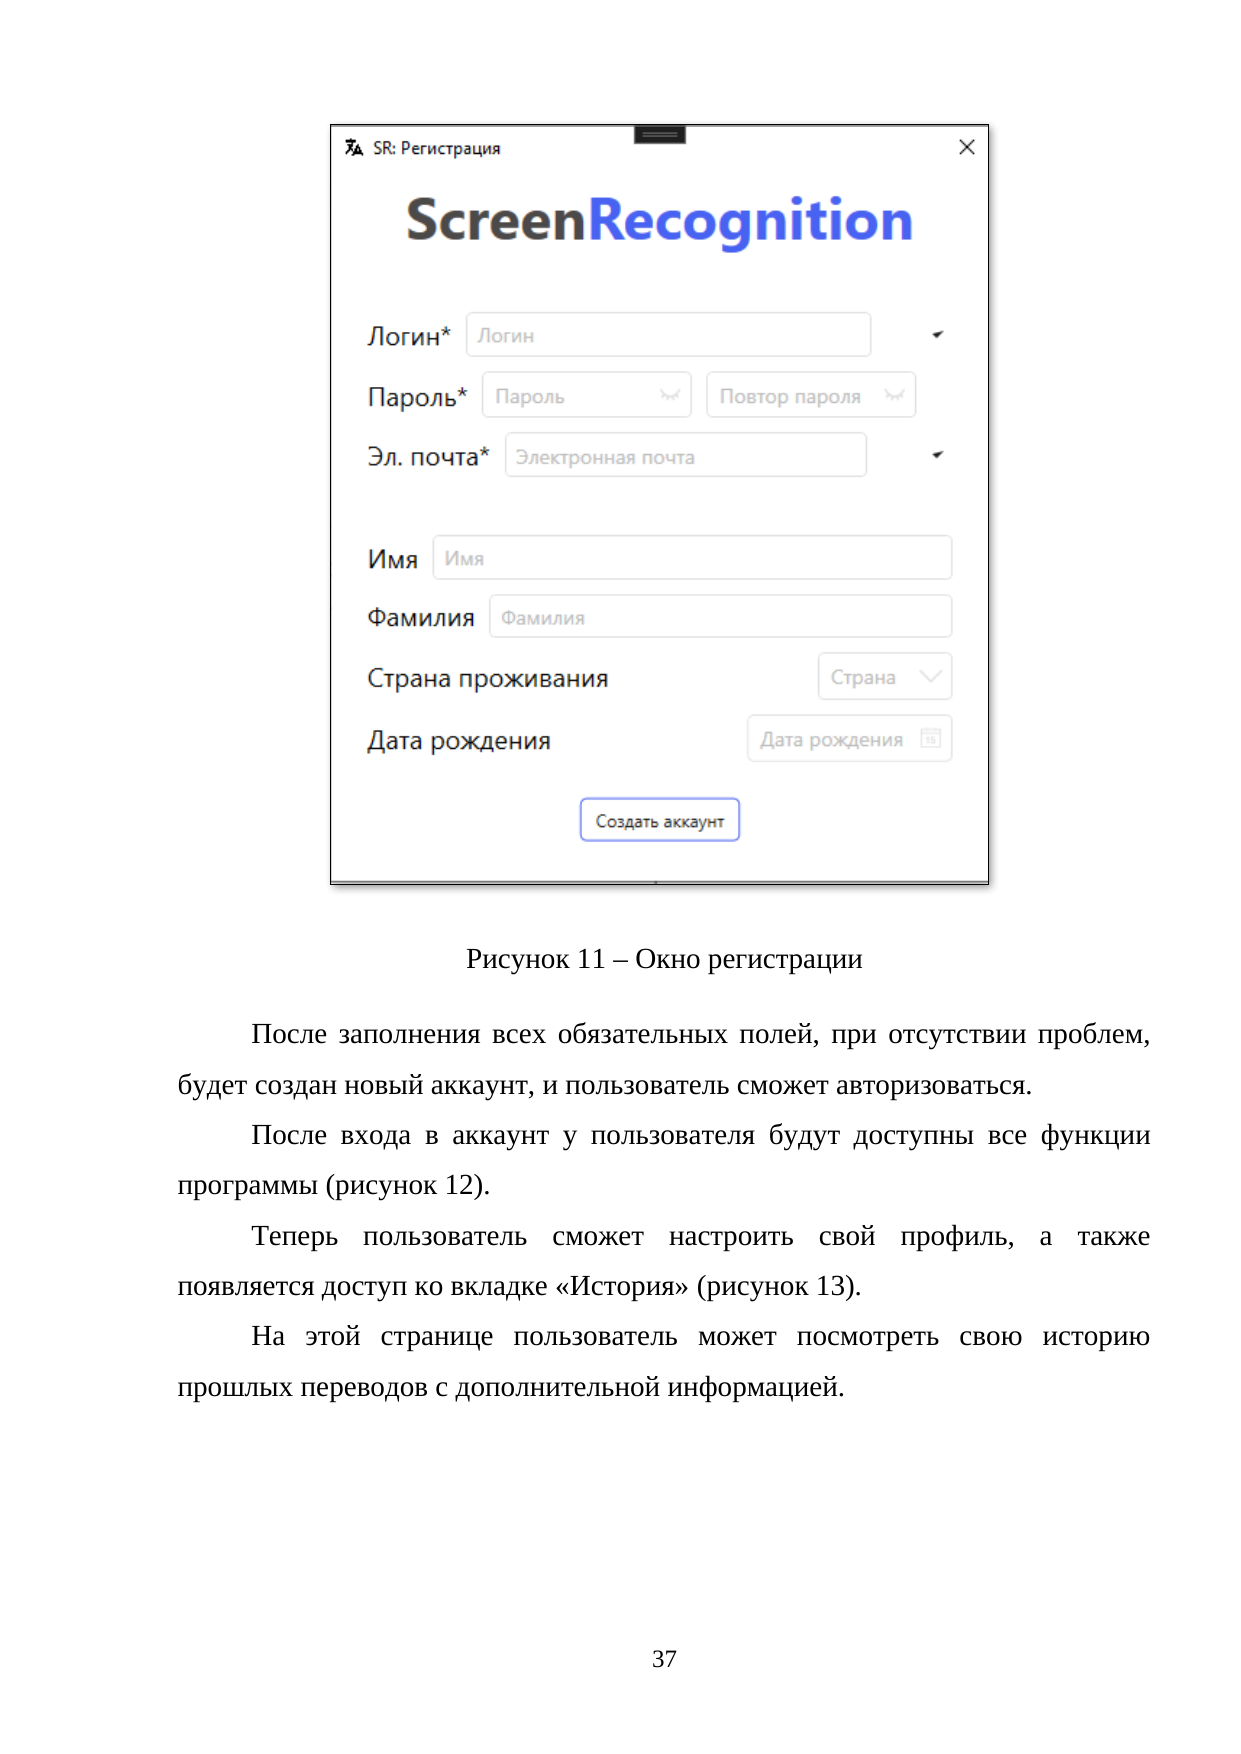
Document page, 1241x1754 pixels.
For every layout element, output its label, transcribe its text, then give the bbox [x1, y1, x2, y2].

text После заполнения всех обязательных полей, при отсутствии проблем, будет создан новый аккаунт, и пользователь сможет авторизоваться. [177, 1017, 1152, 1100]
text После входа в аккаунт у пользователя будут доступны все функции программы (рисунок 12). [177, 1117, 1152, 1201]
text Рисунок 11 – Окно регистрации [177, 941, 1152, 975]
text Теперь пользователь сможет настроить свой профиль, а также появляется доступ ко вкладке «История» (рисунок 13). [177, 1218, 1152, 1302]
text На этой странице пользователь может посмотреть свою историю прошлых переводов с дополнительной информацией. [177, 1318, 1152, 1402]
picture [331, 125, 988, 884]
